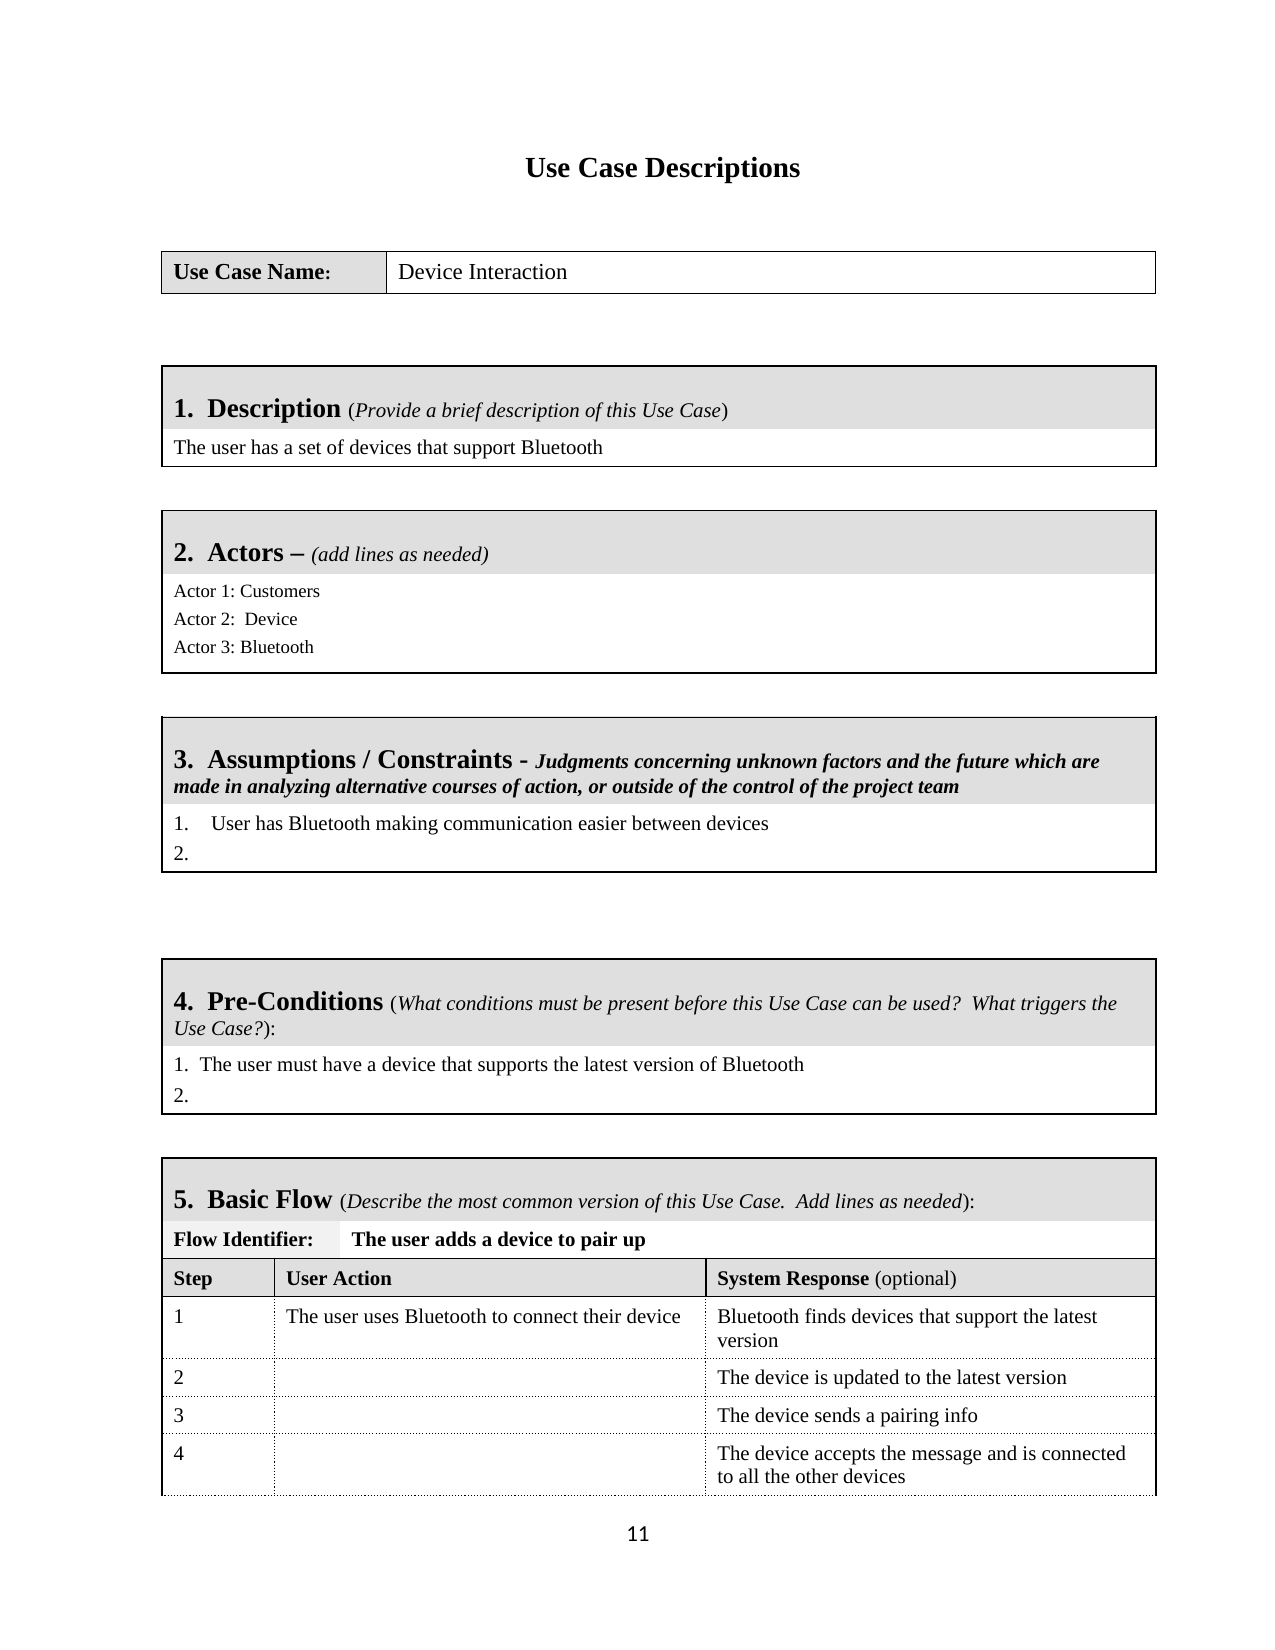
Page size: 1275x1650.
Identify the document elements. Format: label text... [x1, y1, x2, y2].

table_cell The device is updated to the latest version [706, 1358, 1155, 1396]
table_cell The user adds a device to pair up [340, 1221, 1155, 1258]
table_header 5. Basic Flow (Describe the most common version of this Use Case. Add lines as needed): [163, 1159, 1155, 1221]
table_cell The device sends a pairing info [706, 1396, 1155, 1433]
table_cell [275, 1396, 706, 1433]
table_cell [275, 1358, 706, 1396]
table_cell 3 [163, 1396, 274, 1433]
table_cell 2 [163, 1358, 274, 1396]
table_header 3. Assumptions / Constraints - Judgments concerning unknown factors and the future which are made in analyzing alternative courses of action, or outside of the control of the project team [163, 718, 1155, 804]
table_header 2. Actors – (add lines as needed) [163, 511, 1155, 574]
table_header 1. Description (Provide a brief description of this Use Case) [163, 367, 1155, 429]
table_cell User has Bluetooth making communication easier between devices [163, 804, 1155, 871]
table_header Use Case Name: [162, 252, 386, 293]
table_header 4. Pre-Conditions (What conditions must be present before this Use Case can be used? What triggers the Use Case?): [163, 960, 1155, 1046]
table_cell 1. The user must have a device that supports the latest version of Bluetooth 2. [163, 1046, 1155, 1113]
table_cell User Action [275, 1259, 705, 1296]
table_cell 4 [163, 1433, 274, 1495]
text Use Case Descriptions [450, 150, 1125, 183]
table_cell System Response (optional) [707, 1259, 1155, 1296]
table_cell Flow Identifier: [163, 1221, 340, 1258]
table_cell The device accepts the message and is connected to all the other devices [706, 1433, 1155, 1495]
table_cell 1 [163, 1297, 274, 1358]
table_cell Step [163, 1259, 274, 1296]
table_cell Bluetooth finds devices that support the latest version [706, 1297, 1155, 1358]
table_cell The user uses Bluetooth to connect their device [275, 1297, 706, 1358]
table_cell [275, 1433, 706, 1495]
table_cell Actor 1: Customers Actor 2: Device Actor 3: Bluetooth [163, 574, 1155, 672]
table_cell The user has a set of devices that support Bluetooth [163, 429, 1155, 466]
table_header Device Interaction [387, 252, 1155, 293]
